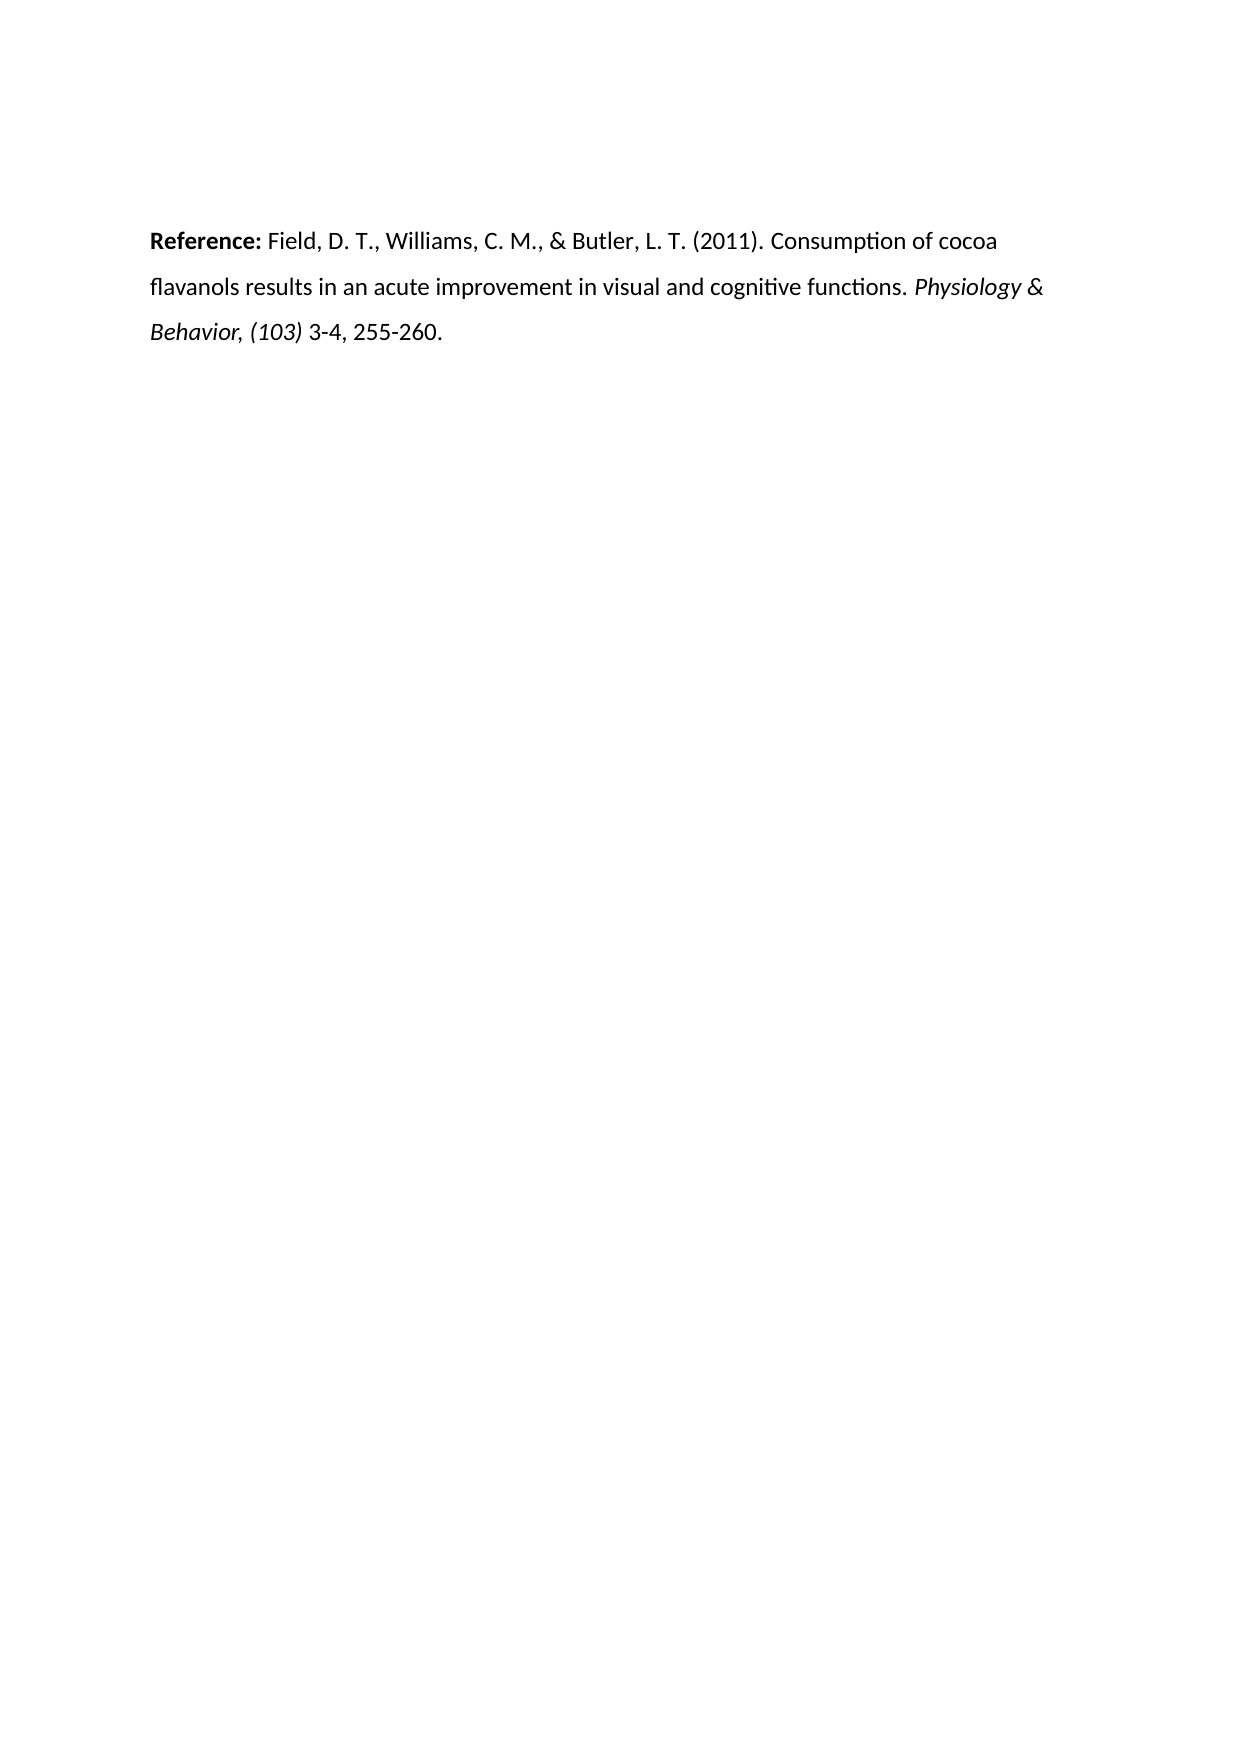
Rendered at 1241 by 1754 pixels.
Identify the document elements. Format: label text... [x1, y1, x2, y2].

text Reference: Field, D. T., Williams, C. M., & Butler, L. T. (2011). Consumption of cocoa flavanols results in an acute improvement in visual and cognitive functions. Physiology & Behavior, (103) 3-4, 255-260. [150, 225, 1090, 347]
